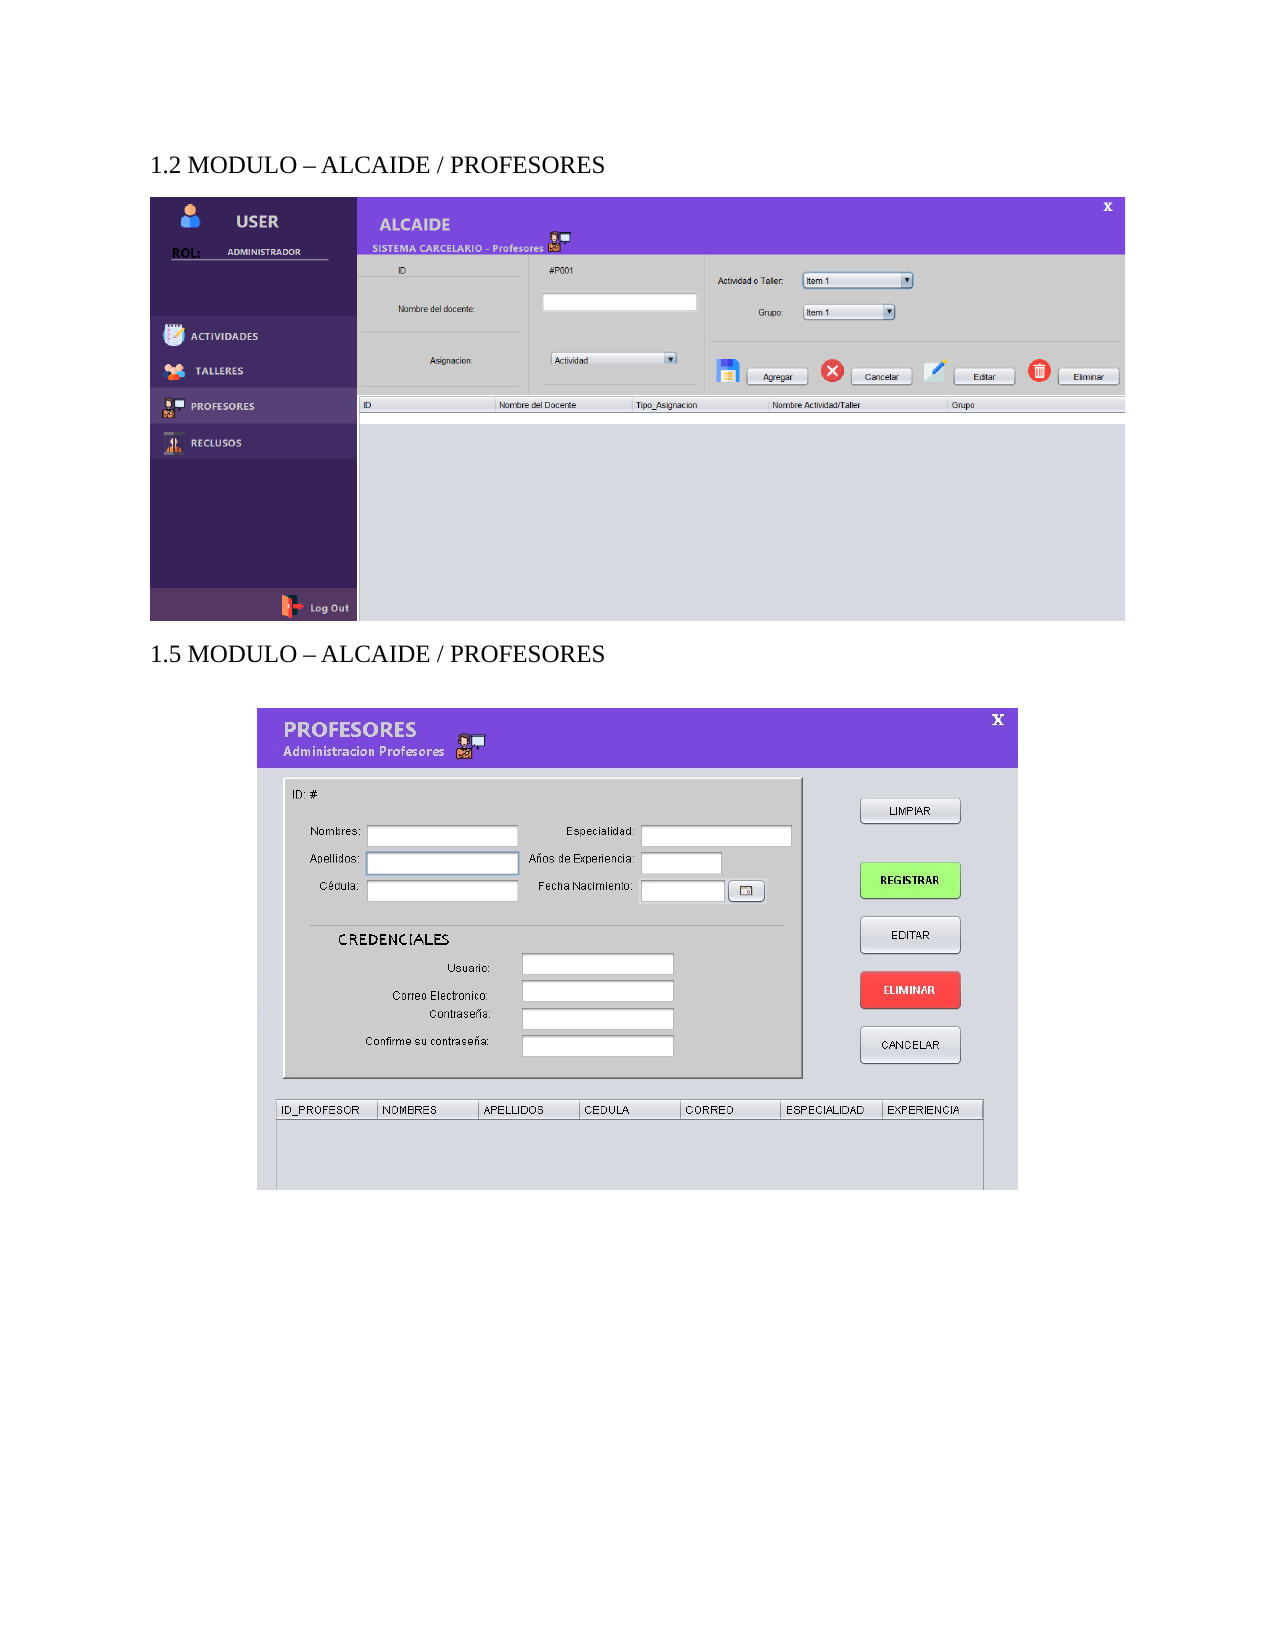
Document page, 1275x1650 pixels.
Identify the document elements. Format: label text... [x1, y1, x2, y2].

picture [150, 197, 1125, 621]
text 1.2 MODULO – ALCAIDE / PROFESORES [150, 150, 1125, 179]
picture [257, 708, 1018, 1190]
text 1.5 MODULO – ALCAIDE / PROFESORES [150, 639, 1125, 668]
